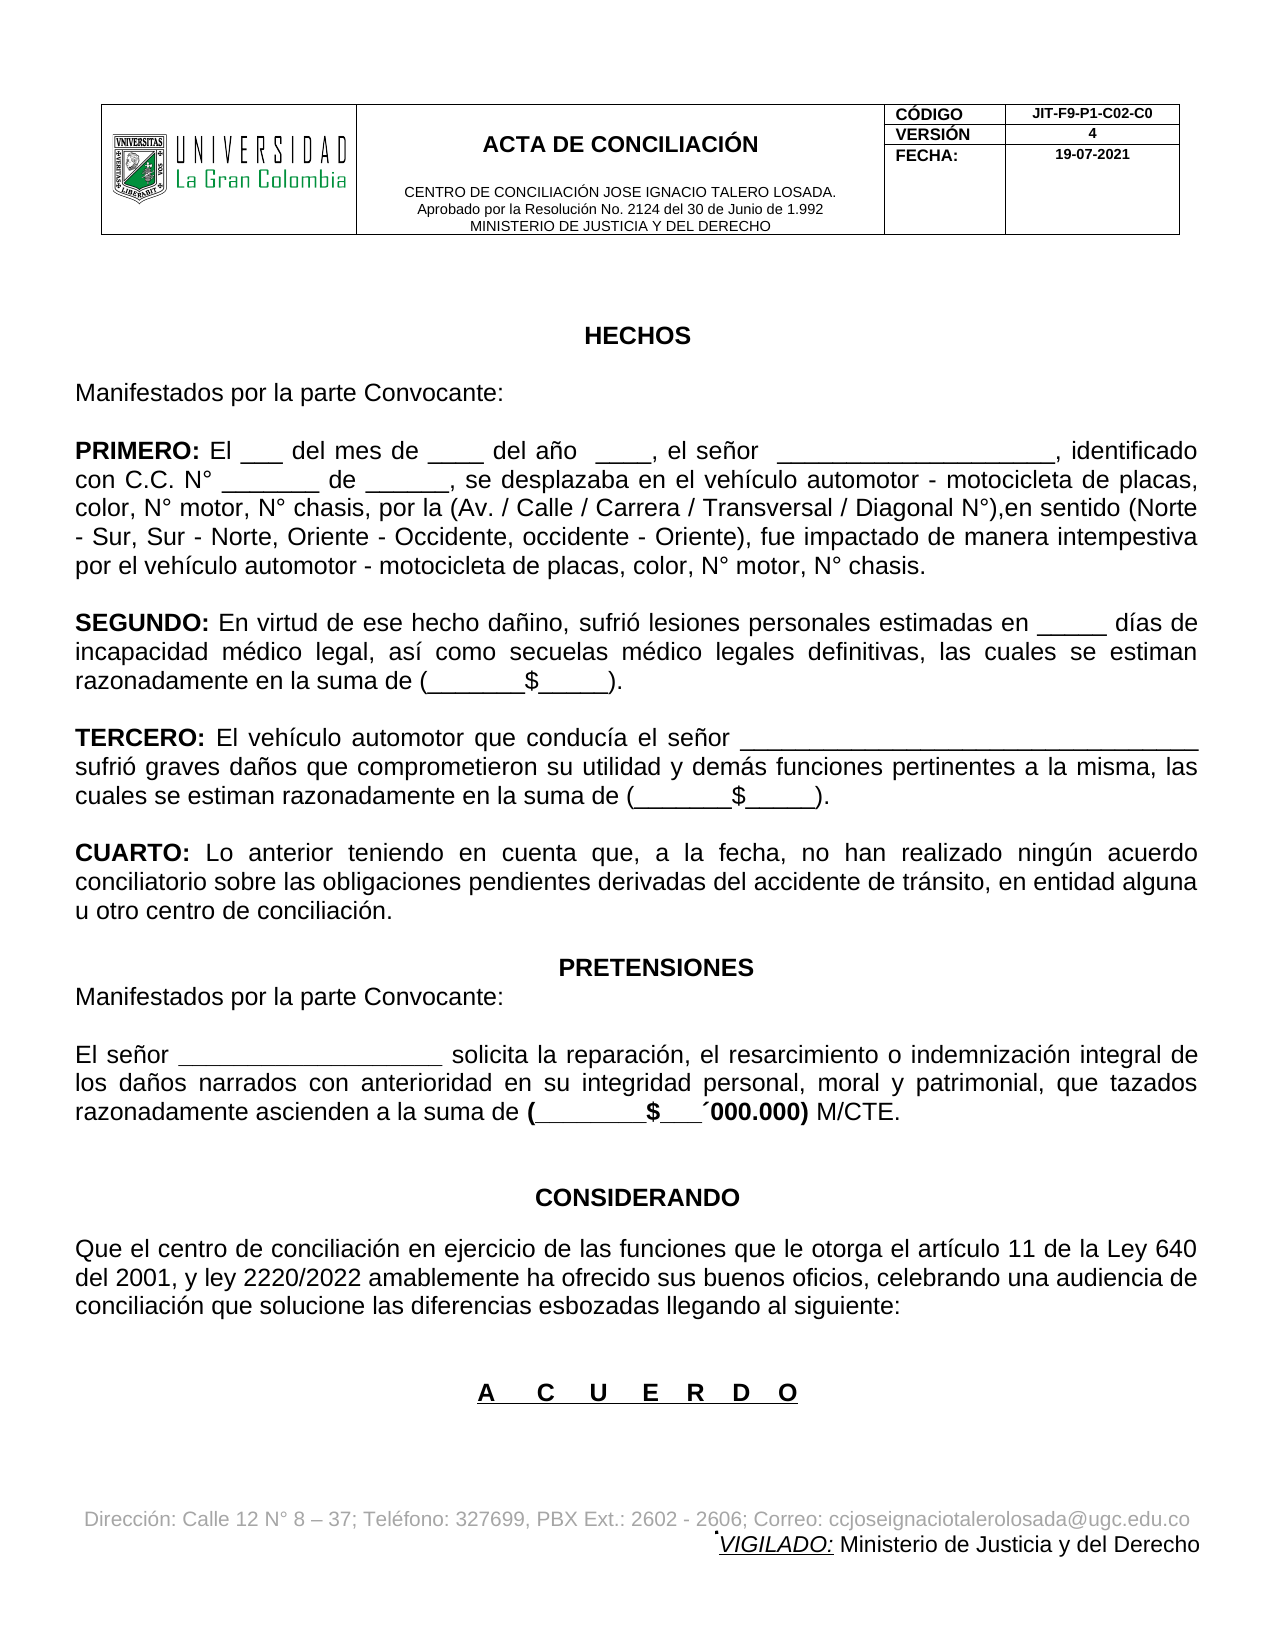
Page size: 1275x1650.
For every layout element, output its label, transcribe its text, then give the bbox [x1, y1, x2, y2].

picture [112, 134, 346, 205]
text Que el centro de conciliación en ejercicio de las funciones que le otorga el artículo 11 de la Ley 640 del 2001, y ley 2220/2022 amablemente ha ofrecido sus buenos oficios, celebrando una audiencia de conciliación que solucione las diferencias esbozadas llegando al siguiente: [75, 1234, 1200, 1320]
text TERCERO: El vehículo automotor que conducía el señor _________________________________ sufrió graves daños que comprometieron su utilidad y demás funciones pertinentes a la misma, las cuales se estiman razonadamente en la suma de (_______$_____). [75, 723, 1200, 810]
text Manifestados por la parte Convocante: [75, 378, 1200, 407]
text HECHOS [75, 321, 1200, 350]
text Manifestados por la parte Convocante: [75, 982, 1200, 1040]
text CONSIDERANDO [75, 1183, 1200, 1212]
text PRIMERO: El ___ del mes de ____ del año ____, el señor ____________________, identificado con C.C. N° _______ de ______, se desplazaba en el vehículo automotor - motocicleta de placas, color, N° motor, N° chasis, por la (Av. / Calle / Carrera / Transversal / Diagonal N°),en sentido (Norte - Sur, Sur - Norte, Oriente - Occidente, occidente - Oriente), fue impactado de manera intempestiva por el vehículo automotor - motocicleta de placas, color, N° motor, N° chasis. [75, 436, 1200, 580]
text El señor ___________________ solicita la reparación, el resarcimiento o indemnización integral de los daños narrados con anterioridad en su integridad personal, moral y patrimonial, que tazados razonadamente ascienden a la suma de (________$___´000.000) M/CTE. [75, 1040, 1200, 1126]
text PRETENSIONES [112, 953, 1200, 982]
text A C U E R D O [75, 1377, 1200, 1406]
text CUARTO: Lo anterior teniendo en cuenta que, a la fecha, no han realizado ningún acuerdo conciliatorio sobre las obligaciones pendientes derivadas del accidente de tránsito, en entidad alguna u otro centro de conciliación. [75, 838, 1200, 925]
text SEGUNDO: En virtud de ese hecho dañino, sufrió lesiones personales estimadas en _____ días de incapacidad médico legal, así como secuelas médico legales definitivas, las cuales se estiman razonadamente en la suma de (_______$_____). [75, 608, 1200, 695]
